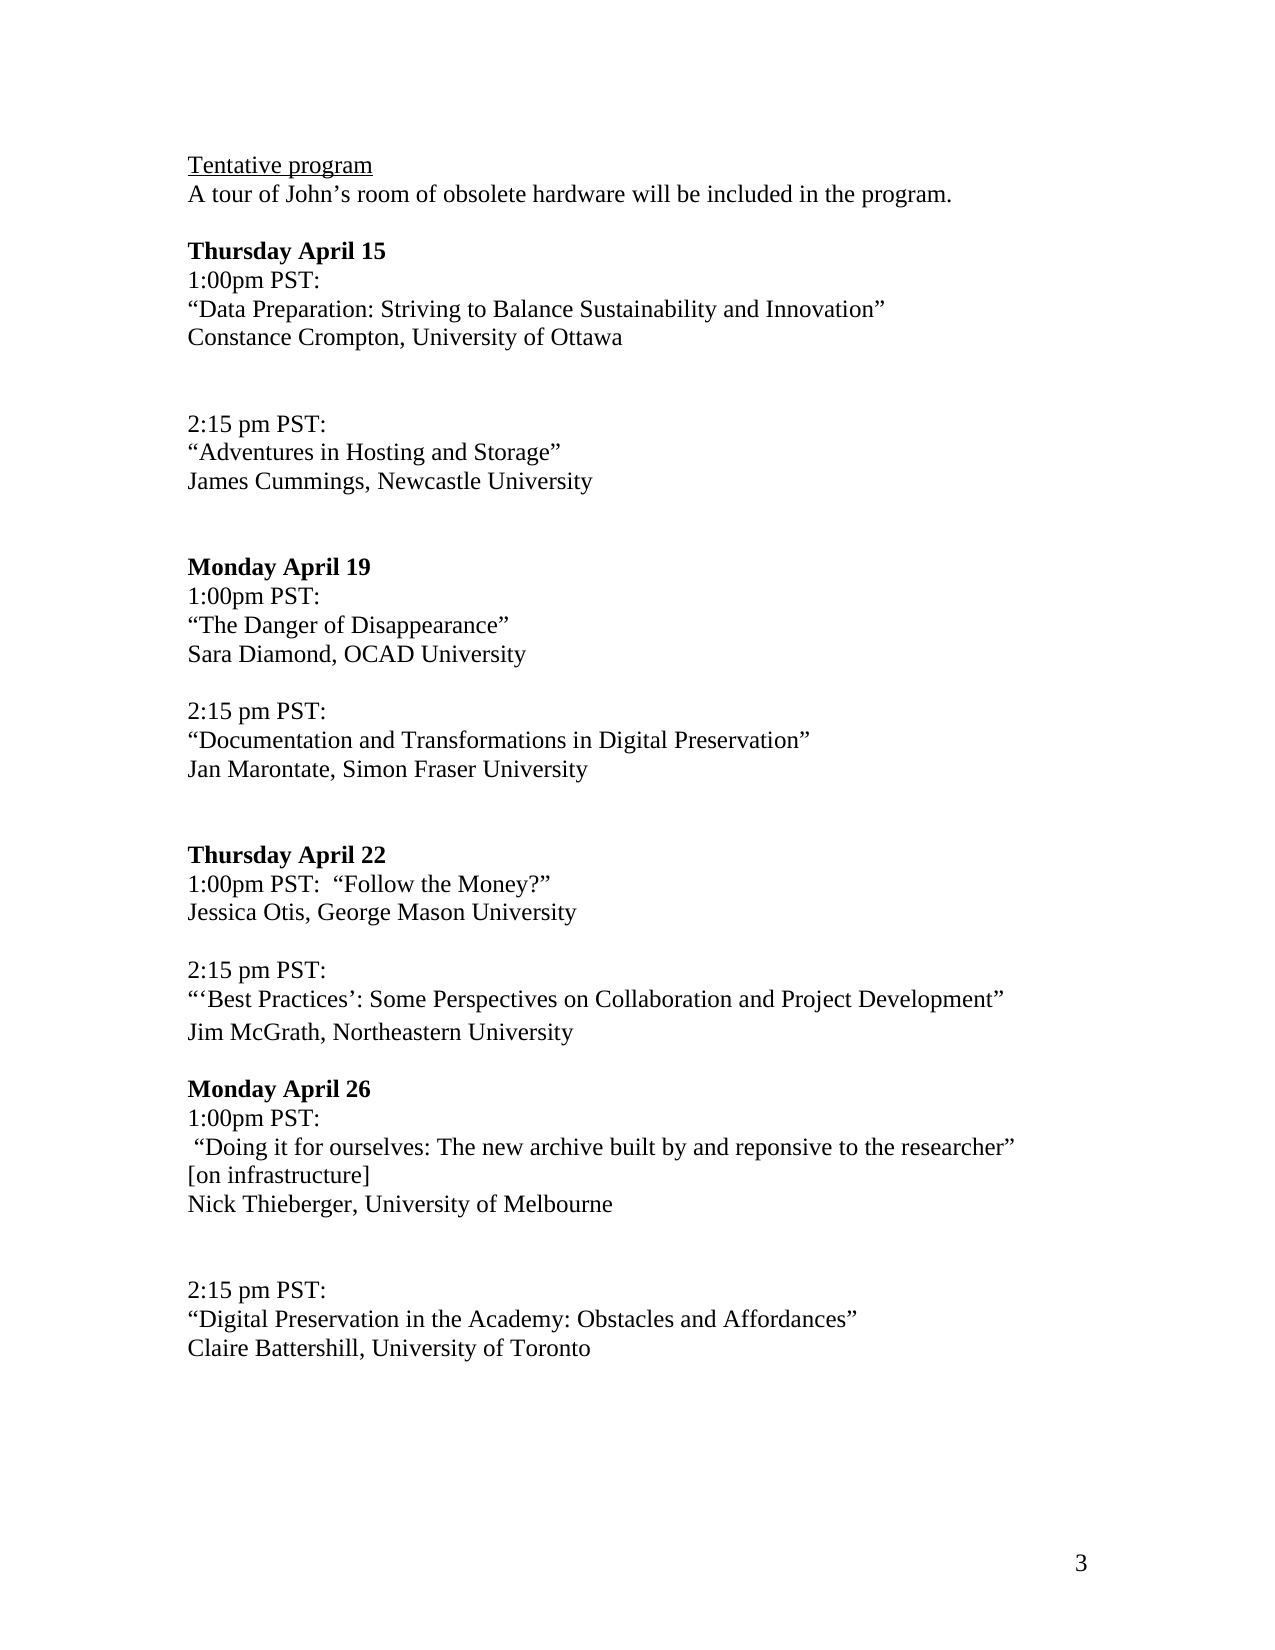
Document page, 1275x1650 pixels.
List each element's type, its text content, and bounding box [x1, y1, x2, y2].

text “Documentation and Transformations in Digital Preservation” [187, 725, 1087, 754]
text 2:15 pm PST: [187, 955, 1087, 984]
text Nick Thieberger, University of Melbourne [187, 1189, 1087, 1218]
text Tentative program [187, 150, 1087, 179]
text James Cummings, Newcastle University [187, 466, 1087, 495]
text Thursday April 15 [187, 236, 1087, 265]
text [on infrastructure] [187, 1161, 1087, 1189]
text Monday April 19 [187, 552, 1087, 581]
text Thursday April 22 [187, 840, 1087, 869]
text Jan Marontate, Simon Fraser University [187, 754, 1087, 782]
text “Adventures in Hosting and Storage” [187, 437, 1087, 466]
text 1:00pm PST: [187, 581, 1087, 610]
text 2:15 pm PST: [187, 409, 1087, 437]
text “‘Best Practices’: Some Perspectives on Collaboration and Project Development” [187, 984, 1087, 1012]
text “Data Preparation: Striving to Balance Sustainability and Innovation” [187, 294, 1087, 322]
text 1:00pm PST: [187, 265, 1087, 294]
text Jessica Otis, George Mason University [187, 897, 1087, 926]
text 2:15 pm PST: [187, 696, 1087, 725]
text 1:00pm PST: [187, 1103, 1087, 1132]
text Sara Diamond, OCAD University [187, 639, 1087, 667]
text “Doing it for ourselves: The new archive built by and reponsive to the researcher” [187, 1132, 1087, 1161]
text 1:00pm PST: “Follow the Money?” [187, 869, 1087, 897]
text 2:15 pm PST: [187, 1276, 1087, 1304]
text Jim McGrath, Northeastern University [187, 1017, 1087, 1046]
text Monday April 26 [187, 1074, 1087, 1103]
text “Digital Preservation in the Academy: Obstacles and Affordances” [187, 1304, 1087, 1333]
text “The Danger of Disappearance” [187, 610, 1087, 639]
text Claire Battershill, University of Toronto [187, 1333, 1087, 1362]
text A tour of John’s room of obsolete hardware will be included in the program. [187, 179, 1087, 207]
text Constance Crompton, University of Ottawa [187, 322, 1087, 351]
